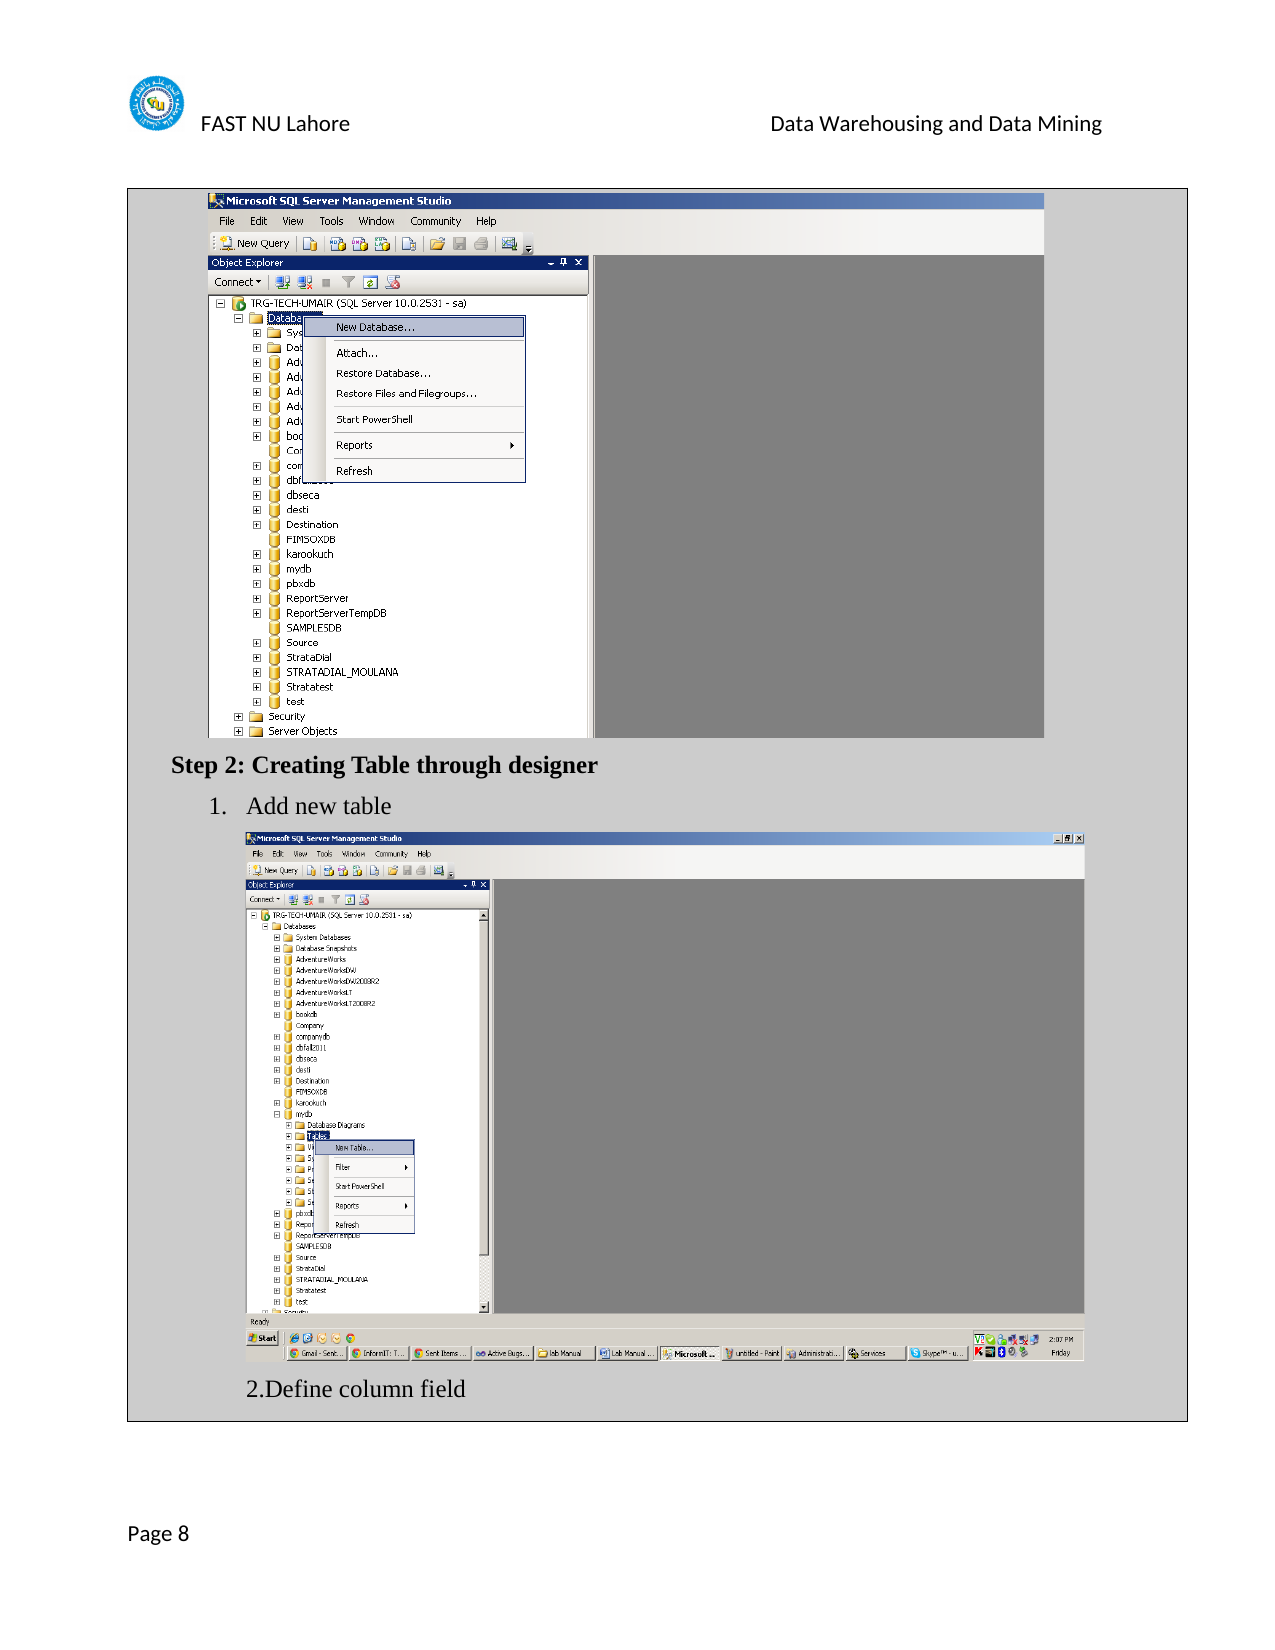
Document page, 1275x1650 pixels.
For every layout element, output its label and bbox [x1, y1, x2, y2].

picture [245, 832, 1085, 1362]
table_cell [128, 189, 1187, 1421]
picture [141, 87, 173, 120]
picture [208, 193, 1045, 738]
picture [127, 75, 186, 132]
